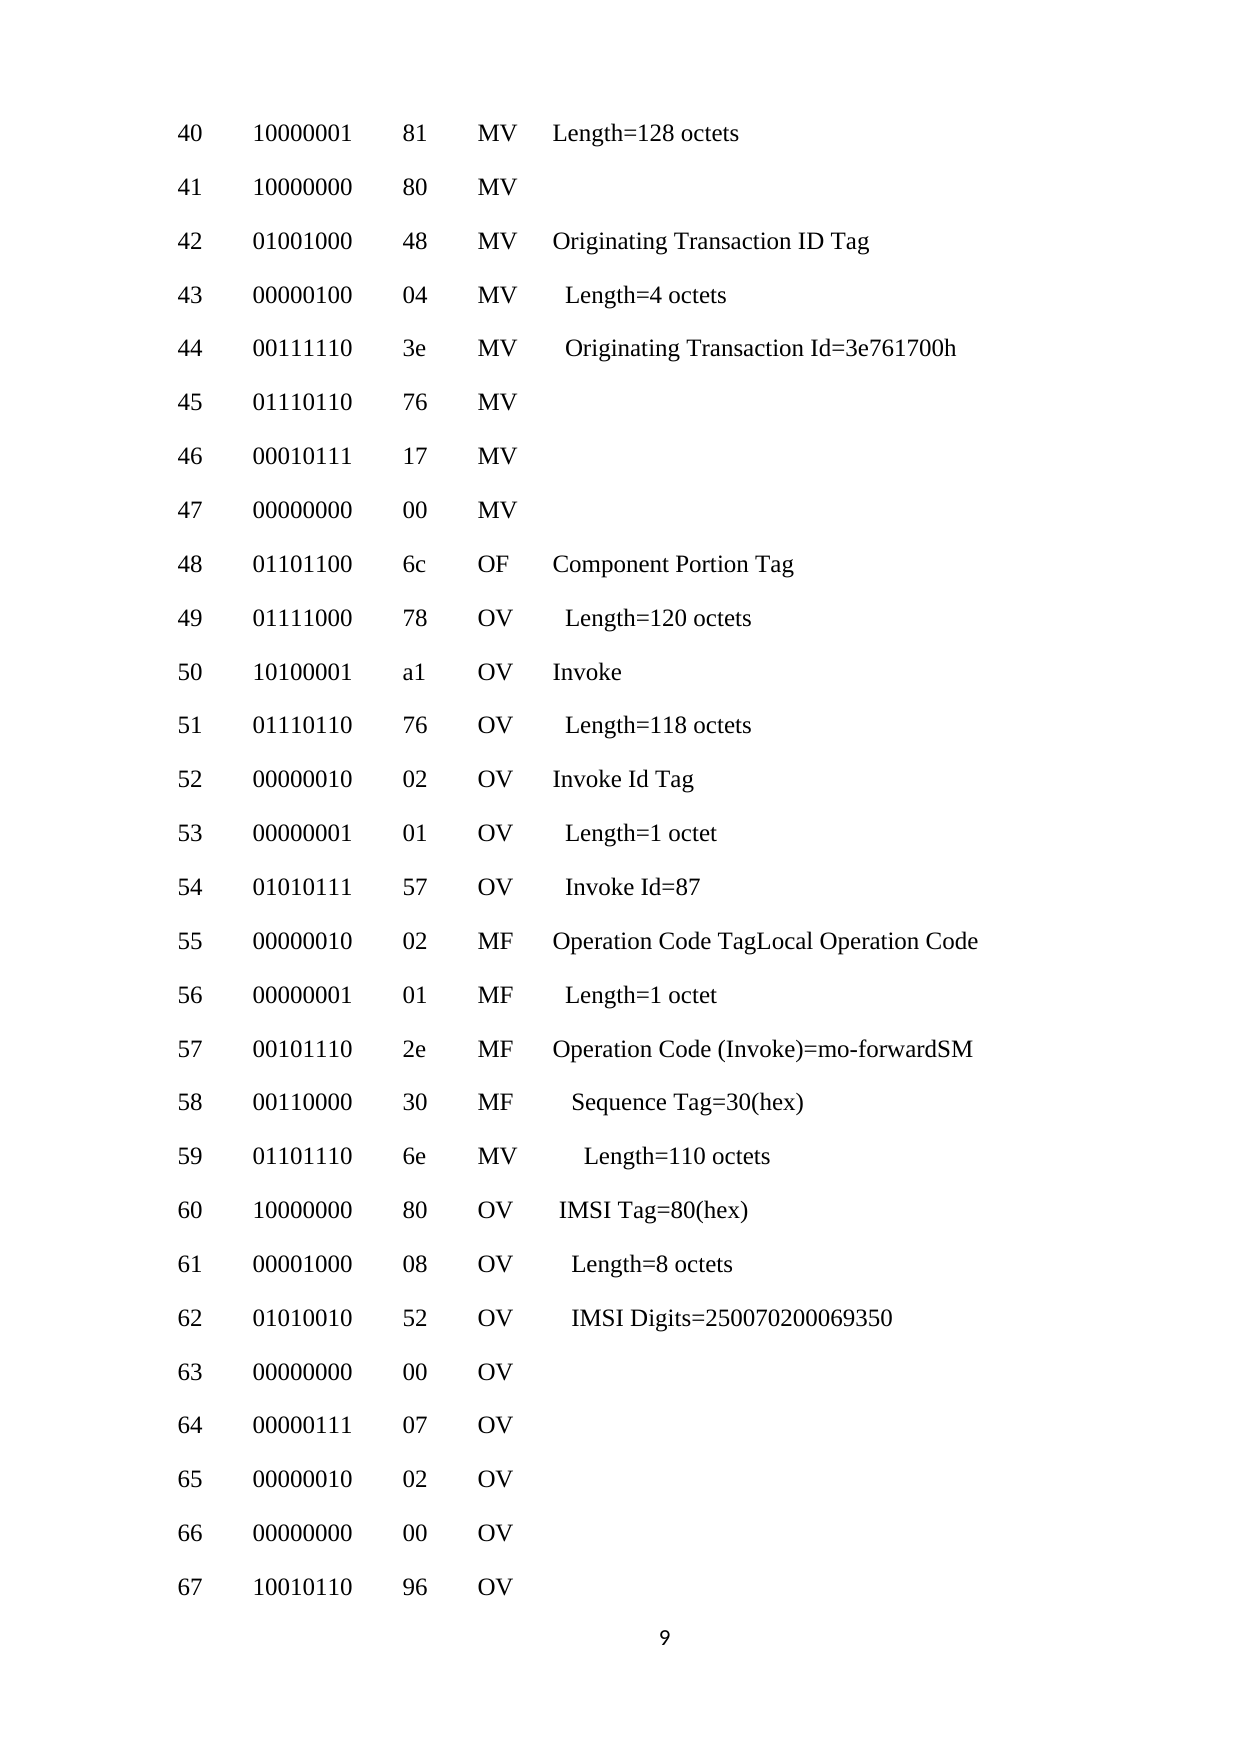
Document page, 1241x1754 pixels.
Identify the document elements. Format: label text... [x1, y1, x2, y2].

text 58 00110000 30 MF Sequence Tag=30(hex) [177, 1087, 1152, 1116]
text 62 01010010 52 OV IMSI Digits=250070200069350 [177, 1303, 1152, 1332]
text 42 01001000 48 MV Originating Transaction ID Tag [177, 226, 1152, 254]
text 60 10000000 80 OV IMSI Tag=80(hex) [177, 1195, 1152, 1224]
text 57 00101110 2e MF Operation Code (Invoke)=mo-forwardSM [177, 1034, 1152, 1062]
text 43 00000100 04 MV Length=4 octets [177, 280, 1152, 308]
text 44 00111110 3e MV Originating Transaction Id=3e761700h [177, 333, 1152, 362]
text 47 00000000 00 MV [177, 495, 1152, 524]
text 50 10100001 a1 OV Invoke [177, 657, 1152, 685]
text 66 00000000 00 OV [177, 1518, 1152, 1547]
text 54 01010111 57 OV Invoke Id=87 [177, 872, 1152, 901]
text 61 00001000 08 OV Length=8 octets [177, 1249, 1152, 1278]
text 40 10000001 81 MV Length=128 octets [177, 118, 1152, 147]
text 48 01101100 6c OF Component Portion Tag [177, 549, 1152, 578]
text 53 00000001 01 OV Length=1 octet [177, 818, 1152, 847]
text 67 10010110 96 OV [177, 1572, 1152, 1601]
text 49 01111000 78 OV Length=120 octets [177, 603, 1152, 632]
text 65 00000010 02 OV [177, 1464, 1152, 1493]
text 56 00000001 01 MF Length=1 octet [177, 980, 1152, 1008]
text 52 00000010 02 OV Invoke Id Tag [177, 764, 1152, 793]
text 46 00010111 17 MV [177, 441, 1152, 470]
text 55 00000010 02 MF Operation Code TagLocal Operation Code [177, 926, 1152, 955]
text 41 10000000 80 MV [177, 172, 1152, 201]
text 59 01101110 6e MV Length=110 octets [177, 1141, 1152, 1170]
text 64 00000111 07 OV [177, 1411, 1152, 1439]
text 63 00000000 00 OV [177, 1357, 1152, 1386]
text 45 01110110 76 MV [177, 387, 1152, 416]
text 51 01110110 76 OV Length=118 octets [177, 711, 1152, 739]
